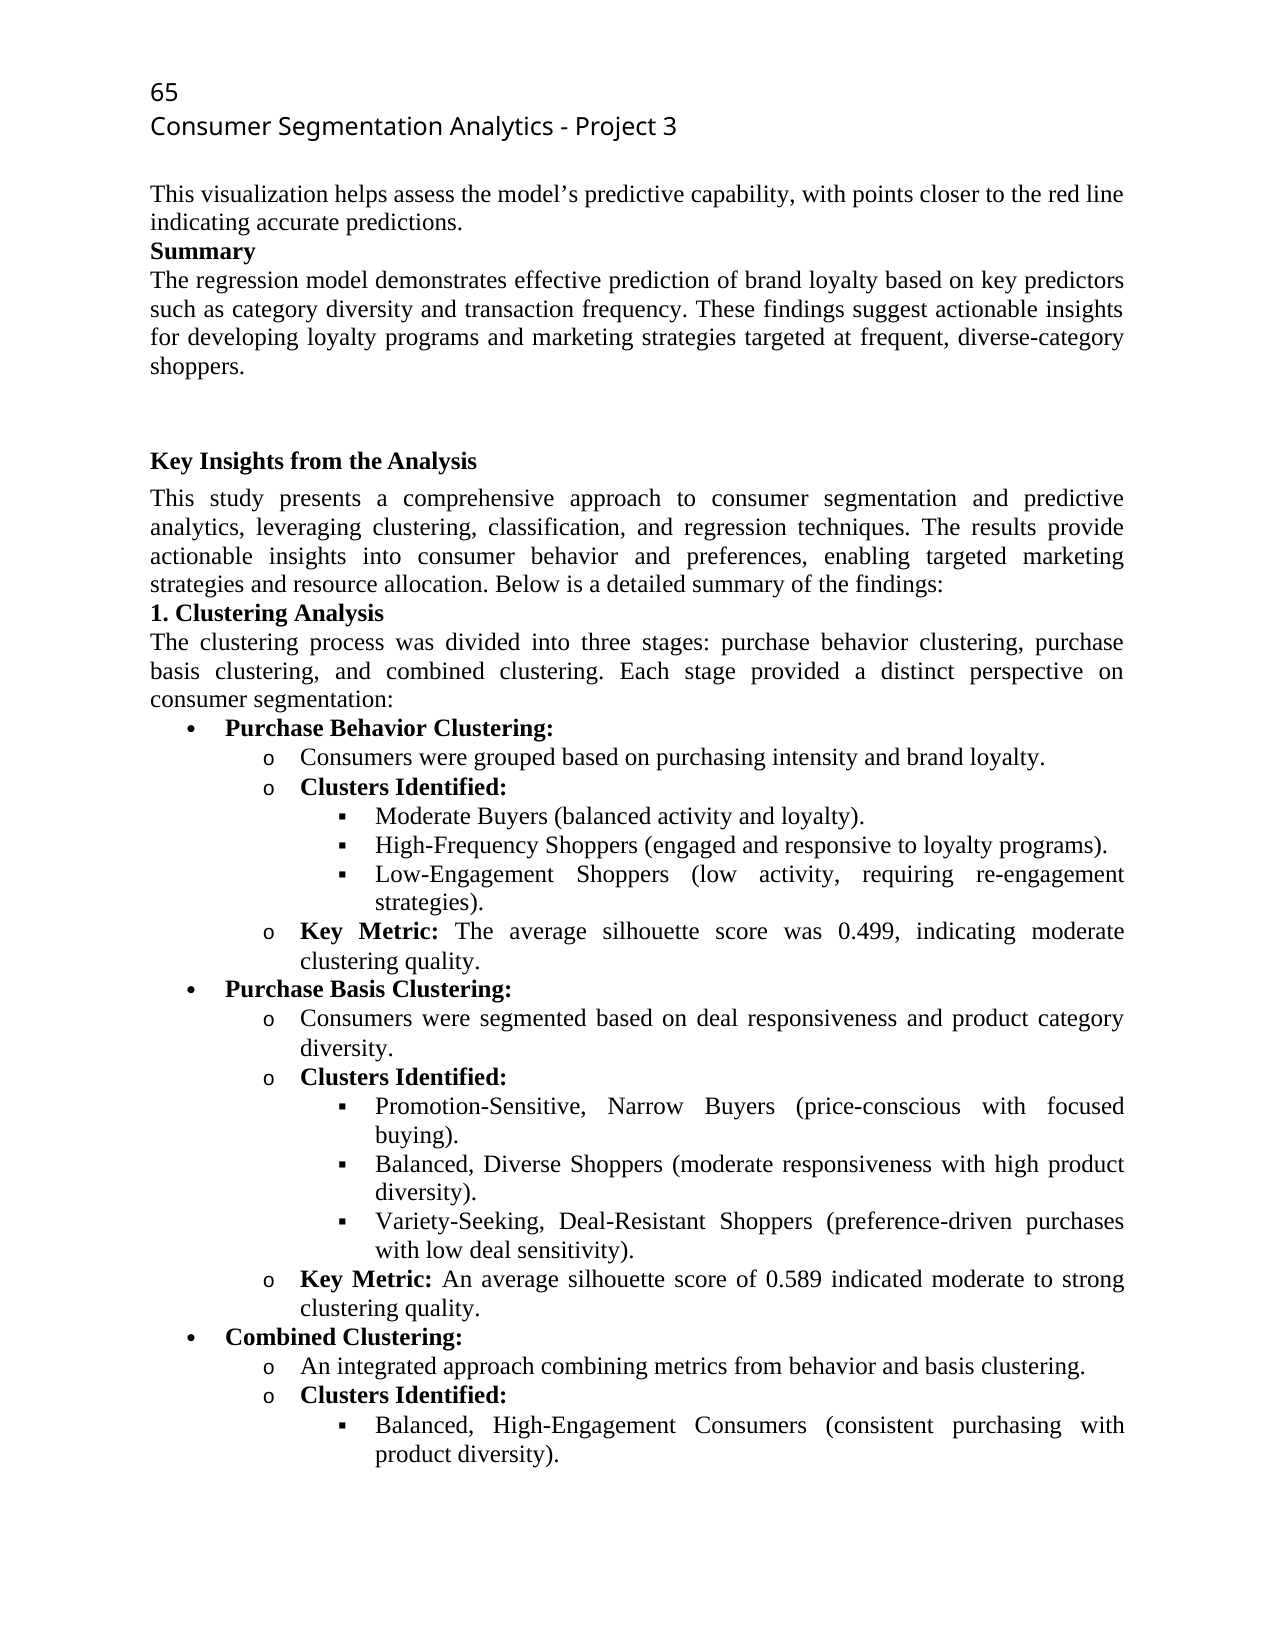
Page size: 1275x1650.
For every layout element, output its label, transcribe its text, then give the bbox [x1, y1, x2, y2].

text This study presents a comprehensive approach to consumer segmentation and predictive analytics, leveraging clustering, classification, and regression techniques. The results provide actionable insights into consumer behavior and preferences, enabling targeted marketing strategies and resource allocation. Below is a detailed summary of the findings: [150, 483, 1125, 598]
list Key Metric: The average silhouette score was 0.499, indicating moderate clustering quality. [262, 916, 1125, 974]
list Clusters Identified: [262, 1380, 1125, 1410]
list Consumers were grouped based on purchasing intensity and brand loyalty. [262, 742, 1125, 772]
list Clusters Identified: [262, 1062, 1125, 1091]
text The clustering process was divided into three stages: purchase behavior clustering, purchase basis clustering, and combined clustering. Each stage provided a distinct perspective on consumer segmentation: [150, 627, 1125, 713]
list Clusters Identified: [262, 772, 1125, 801]
list Moderate Buyers (balanced activity and loyalty). [337, 801, 1125, 830]
list Balanced, High-Engagement Consumers (consistent purchasing with product diversity). [337, 1410, 1125, 1467]
text This visualization helps assess the model’s predictive capability, with points closer to the red line indicating accurate predictions. [150, 179, 1125, 236]
text The regression model demonstrates effective prediction of brand loyalty based on key predictors such as category diversity and transaction frequency. These findings suggest actionable insights for developing loyalty programs and marketing strategies targeted at frequent, diverse-category shoppers. [150, 265, 1125, 380]
text 1. Clustering Analysis [150, 598, 1125, 627]
list Promotion-Sensitive, Narrow Buyers (price-conscious with focused buying). [337, 1091, 1125, 1149]
list Key Metric: An average silhouette score of 0.589 indicated moderate to strong clustering quality. [262, 1264, 1125, 1322]
list Purchase Behavior Clustering: [187, 713, 1125, 742]
list High-Frequency Shoppers (engaged and responsive to loyalty programs). [337, 830, 1125, 859]
text Summary [150, 236, 1125, 265]
list Variety-Seeking, Deal-Resistant Shoppers (preference-driven purchases with low deal sensitivity). [337, 1206, 1125, 1264]
list Balanced, Diverse Shoppers (moderate responsiveness with high product diversity). [337, 1149, 1125, 1206]
list Combined Clustering: [187, 1322, 1125, 1351]
list An integrated approach combining metrics from behavior and basis clustering. [262, 1351, 1125, 1380]
list Consumers were segmented based on deal responsiveness and product category diversity. [262, 1003, 1125, 1062]
list Purchase Basis Clustering: [187, 974, 1125, 1003]
list Low-Engagement Shoppers (low activity, requiring re-engagement strategies). [337, 859, 1125, 916]
subtitle Key Insights from the Analysis [150, 446, 1125, 475]
